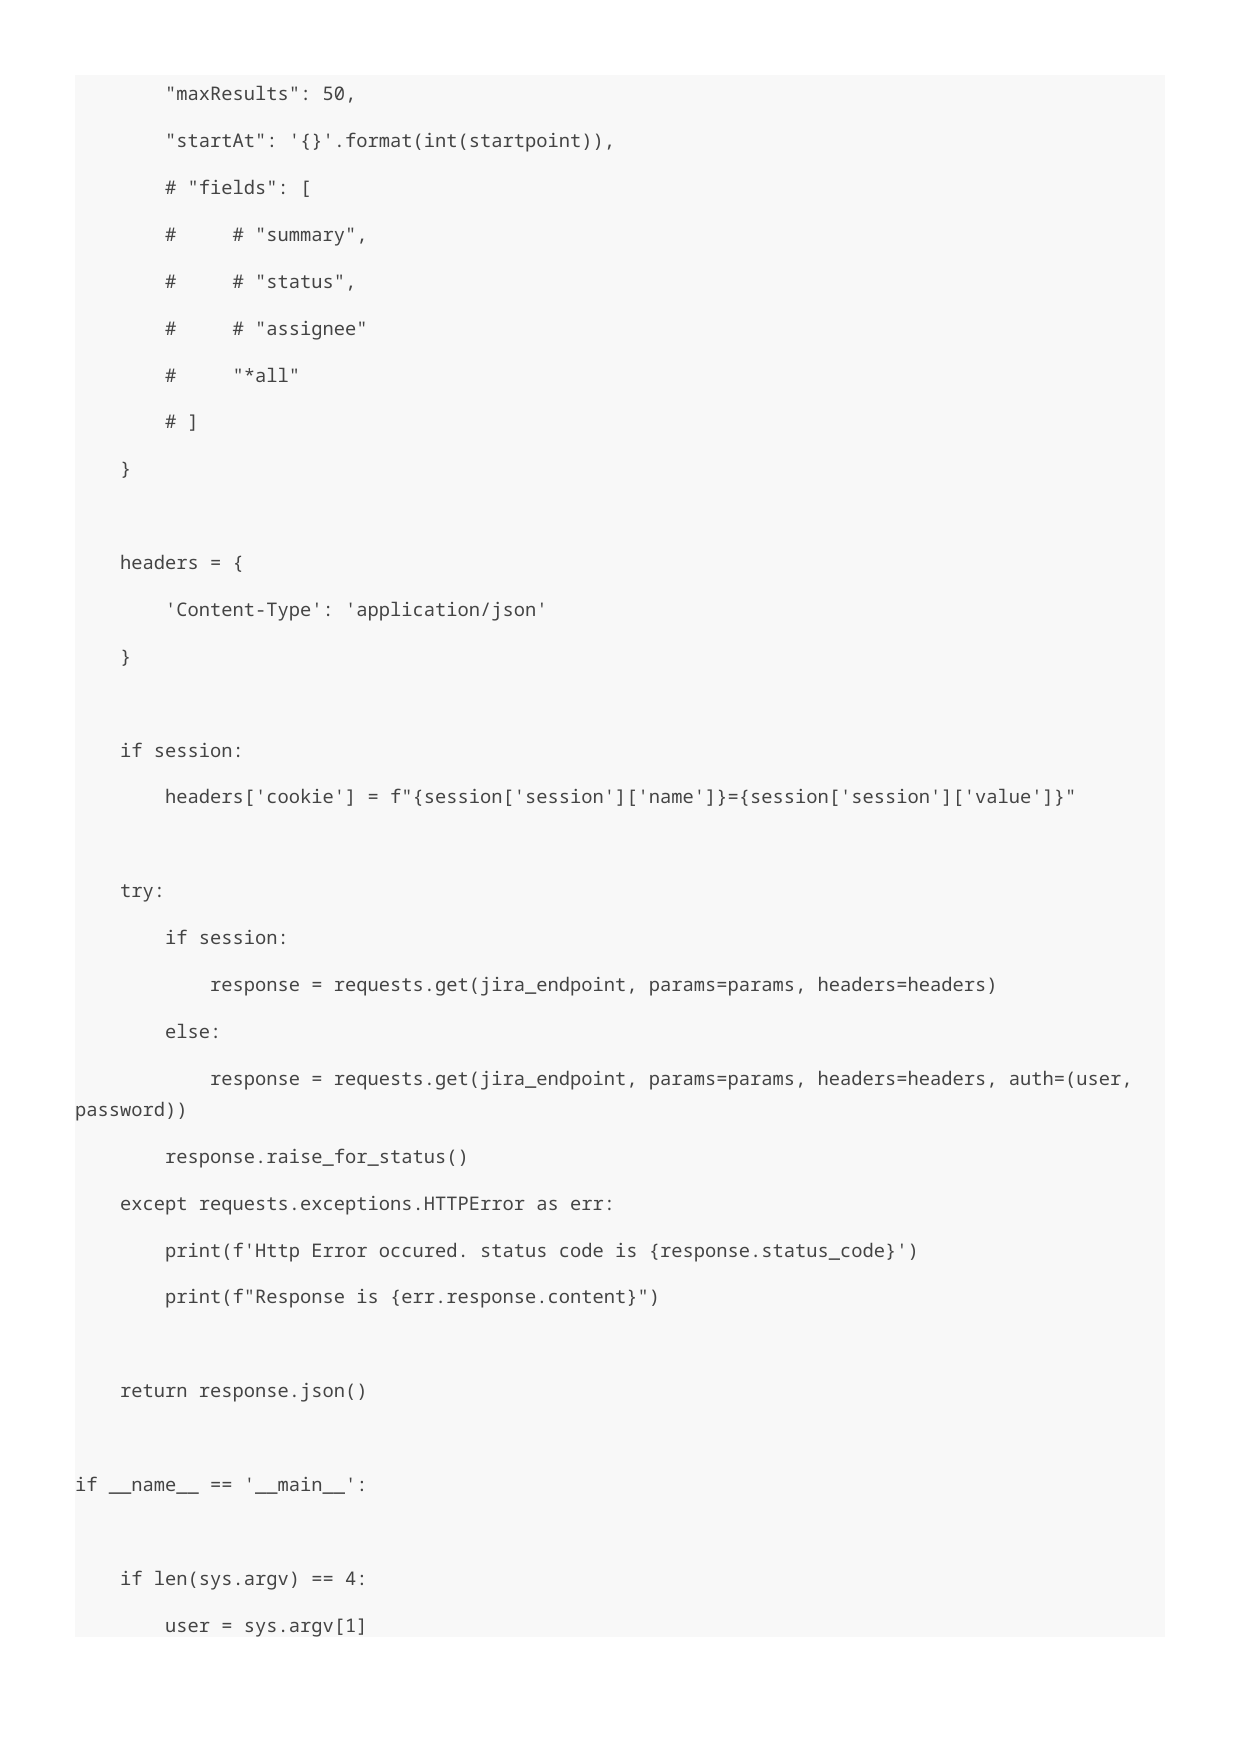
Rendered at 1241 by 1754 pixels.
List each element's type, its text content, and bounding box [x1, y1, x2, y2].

text "maxResults": 50, [75, 75, 1165, 106]
text # # "status", [75, 262, 1165, 294]
text } [75, 637, 1165, 669]
text if len(sys.argv) == 4: [75, 1559, 1165, 1591]
text if session: [75, 919, 1165, 950]
text if __name__ == '__main__': [75, 1466, 1165, 1497]
text headers = { [75, 544, 1165, 575]
text print(f'Http Error occured. status code is {response.status_code}') [75, 1231, 1165, 1262]
text # "*all" [75, 356, 1165, 387]
text # # "summary", [75, 216, 1165, 247]
text headers['cookie'] = f"{session['session']['name']}={session['session']['value']}" [75, 778, 1165, 809]
text else: [75, 1012, 1165, 1044]
text response = requests.get(jira_endpoint, params=params, headers=headers) [75, 966, 1165, 997]
text print(f"Response is {err.response.content}") [75, 1278, 1165, 1309]
text user = sys.argv[1] [75, 1606, 1165, 1637]
text try: [75, 872, 1165, 903]
text } [75, 450, 1165, 481]
text "startAt": '{}'.format(int(startpoint)), [75, 122, 1165, 153]
text return response.json() [75, 1372, 1165, 1403]
text # # "assignee" [75, 309, 1165, 341]
text response.raise_for_status() [75, 1137, 1165, 1169]
text if session: [75, 731, 1165, 762]
text # ] [75, 403, 1165, 434]
text except requests.exceptions.HTTPError as err: [75, 1184, 1165, 1216]
text 'Content-Type': 'application/json' [75, 591, 1165, 622]
text response = requests.get(jira_endpoint, params=params, headers=headers, auth=(user, password)) [75, 1059, 1165, 1122]
text # "fields": [ [75, 169, 1165, 200]
